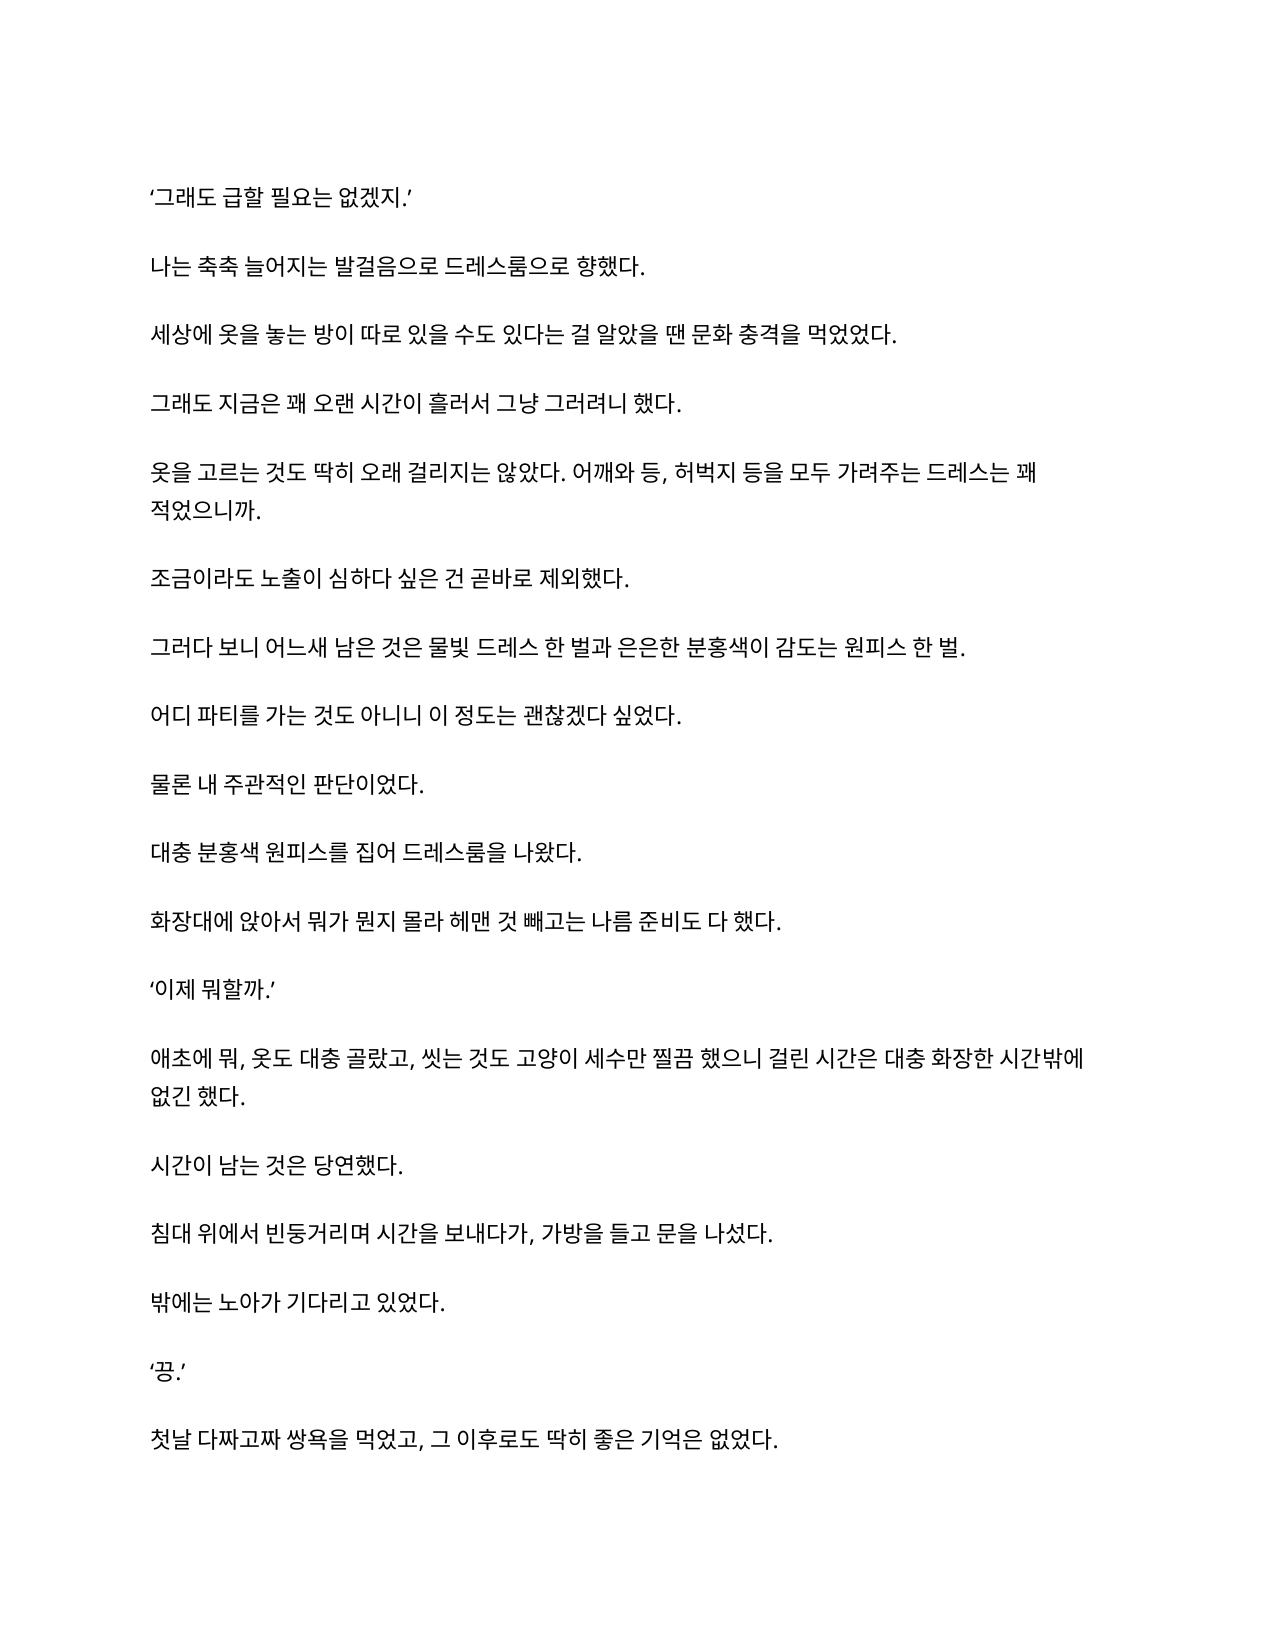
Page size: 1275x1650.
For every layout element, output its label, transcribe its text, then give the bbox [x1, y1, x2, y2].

text 애초에 뭐, 옷도 대충 골랐고, 씻는 것도 고양이 세수만 찔끔 했으니 걸린 시간은 대충 화장한 시간밖에 없긴 했다. [150, 1041, 1125, 1112]
text 나는 축축 늘어지는 발걸음으로 드레스룸으로 향했다. [150, 249, 1125, 282]
text 대충 분홍색 원피스를 집어 드레스룸을 나왔다. [150, 835, 1125, 869]
text 첫날 다짜고짜 쌍욕을 먹었고, 그 이후로도 딱히 좋은 기억은 없었다. [150, 1422, 1125, 1455]
text 화장대에 앉아서 뭐가 뭔지 몰라 헤맨 것 빼고는 나름 준비도 다 했다. [150, 904, 1125, 937]
text 그러다 보니 어느새 남은 것은 물빛 드레스 한 벌과 은은한 분홍색이 감도는 원피스 한 벌. [150, 630, 1125, 663]
text 밖에는 노아가 기다리고 있었다. [150, 1285, 1125, 1318]
text ‘이제 뭐할까.’ [150, 972, 1125, 1006]
text 세상에 옷을 놓는 방이 따로 있을 수도 있다는 걸 알았을 땐 문화 충격을 먹었었다. [150, 317, 1125, 351]
text 옷을 고르는 것도 딱히 오래 걸리지는 않았다. 어깨와 등, 허벅지 등을 모두 가려주는 드레스는 꽤 적었으니까. [150, 454, 1125, 526]
text 물론 내 주관적인 판단이었다. [150, 767, 1125, 800]
text 침대 위에서 빈둥거리며 시간을 보내다가, 가방을 들고 문을 나섰다. [150, 1216, 1125, 1249]
text 그래도 지금은 꽤 오랜 시간이 흘러서 그냥 그러려니 했다. [150, 386, 1125, 419]
text ‘그래도 급할 필요는 없겠지.’ [150, 180, 1125, 213]
text 시간이 남는 것은 당연했다. [150, 1148, 1125, 1181]
text ‘끙.’ [150, 1353, 1125, 1387]
text 어디 파티를 가는 것도 아니니 이 정도는 괜찮겠다 싶었다. [150, 698, 1125, 732]
text 조금이라도 노출이 심하다 싶은 건 곧바로 제외했다. [150, 561, 1125, 594]
